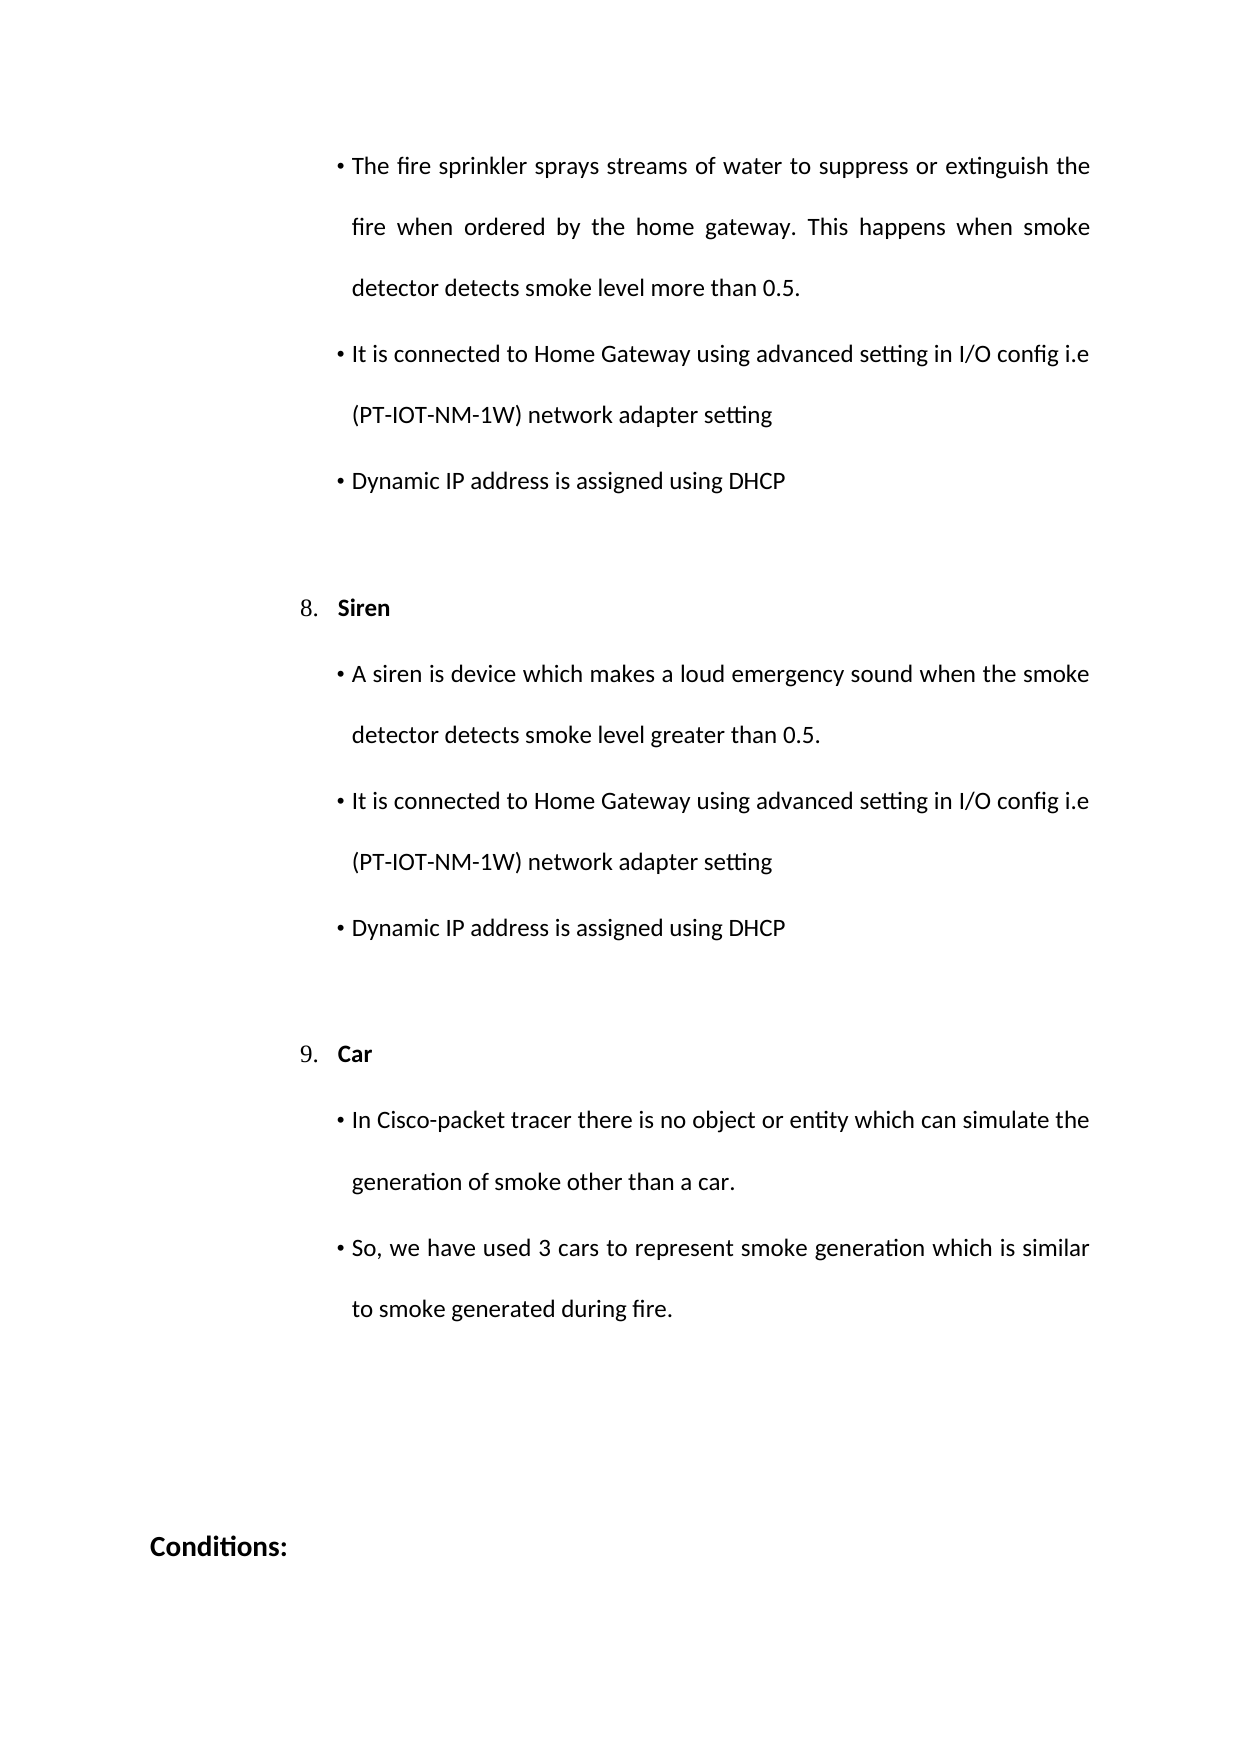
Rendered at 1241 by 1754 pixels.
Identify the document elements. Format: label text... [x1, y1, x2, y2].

list So, we have used 3 cars to represent smoke generation which is similar to smoke generated during fire. [336, 1232, 1091, 1323]
list Dynamic IP address is assigned using DHCP [336, 465, 1091, 496]
list Dynamic IP address is assigned using DHCP [336, 912, 1091, 943]
list It is connected to Home Gateway using advanced setting in I/O config i.e (PT-IOT-NM-1W) network adapter setting [336, 785, 1091, 877]
list Siren [300, 592, 1091, 622]
list It is connected to Home Gateway using advanced setting in I/O config i.e (PT-IOT-NM-1W) network adapter setting [336, 338, 1091, 430]
list The fire sprinkler sprays streams of water to suppress or extinguish the fire when ordered by the home gateway. This happens when smoke detector detects smoke level more than 0.5. [336, 150, 1091, 303]
list Car [300, 1038, 1091, 1069]
list In Cisco-packet tracer there is no object or entity which can simulate the generation of smoke other than a car. [336, 1104, 1091, 1196]
list A siren is device which makes a loud emergency sound when the smoke detector detects smoke level greater than 0.5. [336, 658, 1091, 749]
text Conditions: [150, 1528, 1090, 1563]
